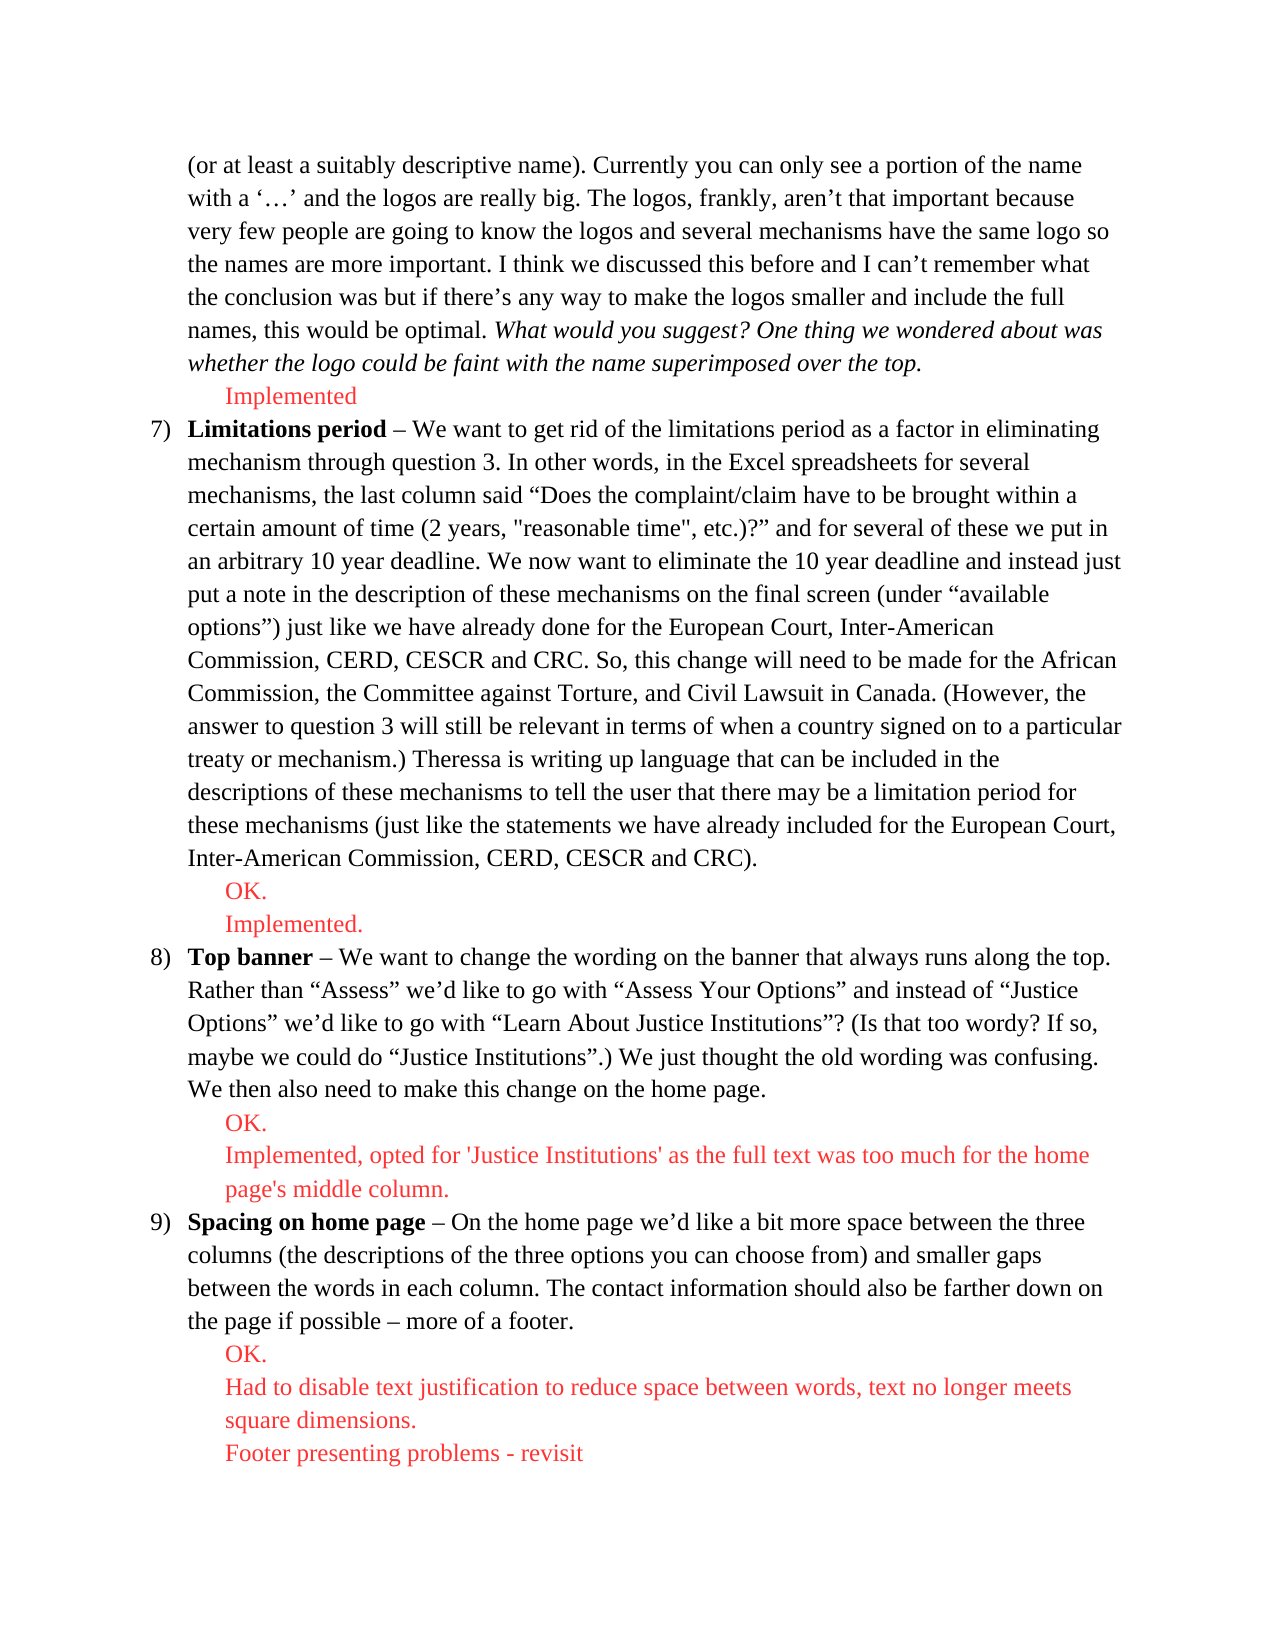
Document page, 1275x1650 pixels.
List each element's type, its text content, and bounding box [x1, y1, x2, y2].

text OK. [225, 876, 1125, 905]
list Limitations period – We want to get rid of the limitations period as a factor in eliminating mechanism through question 3. In other words, in the Excel spreadsheets for several mechanisms, the last column said “Does the complaint/claim have to be brought within a certain amount of time (2 years, "reasonable time", etc.)?” and for several of these we put in an arbitrary 10 year deadline. We now want to eliminate the 10 year deadline and instead just put a note in the description of these mechanisms on the final screen (under “available options”) just like we have already done for the European Court, Inter-American Commission, CERD, CESCR and CRC. So, this change will need to be made for the African Commission, the Committee against Torture, and Civil Lawsuit in Canada. (However, the answer to question 3 will still be relevant in terms of when a country signed on to a particular treaty or mechanism.) Theressa is writing up language that can be included in the descriptions of these mechanisms to tell the user that there may be a limitation period for these mechanisms (just like the statements we have already included for the European Court, Inter-American Commission, CERD, CESCR and CRC). [150, 414, 1125, 872]
text OK. [225, 1339, 1125, 1367]
text Implemented [225, 381, 1125, 410]
text Had to disable text justification to reduce space between words, text no longer meets square dimensions. [225, 1372, 1125, 1433]
list Top banner – We want to change the wording on the banner that always runs along the top. Rather than “Assess” we’d like to go with “Assess Your Options” and instead of “Justice Options” we’d like to go with “Learn About Justice Institutions”? (Is that too wordy? If so, maybe we could do “Justice Institutions”.) We just thought the old wording was confusing. We then also need to make this change on the home page. [150, 942, 1125, 1103]
text Implemented, opted for 'Justice Institutions' as the full text was too much for the home page's middle column. [225, 1141, 1125, 1202]
text Implemented. [225, 909, 1125, 938]
list Spacing on home page – On the home page we’d like a bit more space between the three columns (the descriptions of the three options you can choose from) and smaller gaps between the words in each column. The contact information should also be farther down on the page if possible – more of a footer. [150, 1207, 1125, 1334]
text Footer presenting problems - revisit [225, 1438, 1125, 1467]
text OK. [225, 1108, 1125, 1136]
